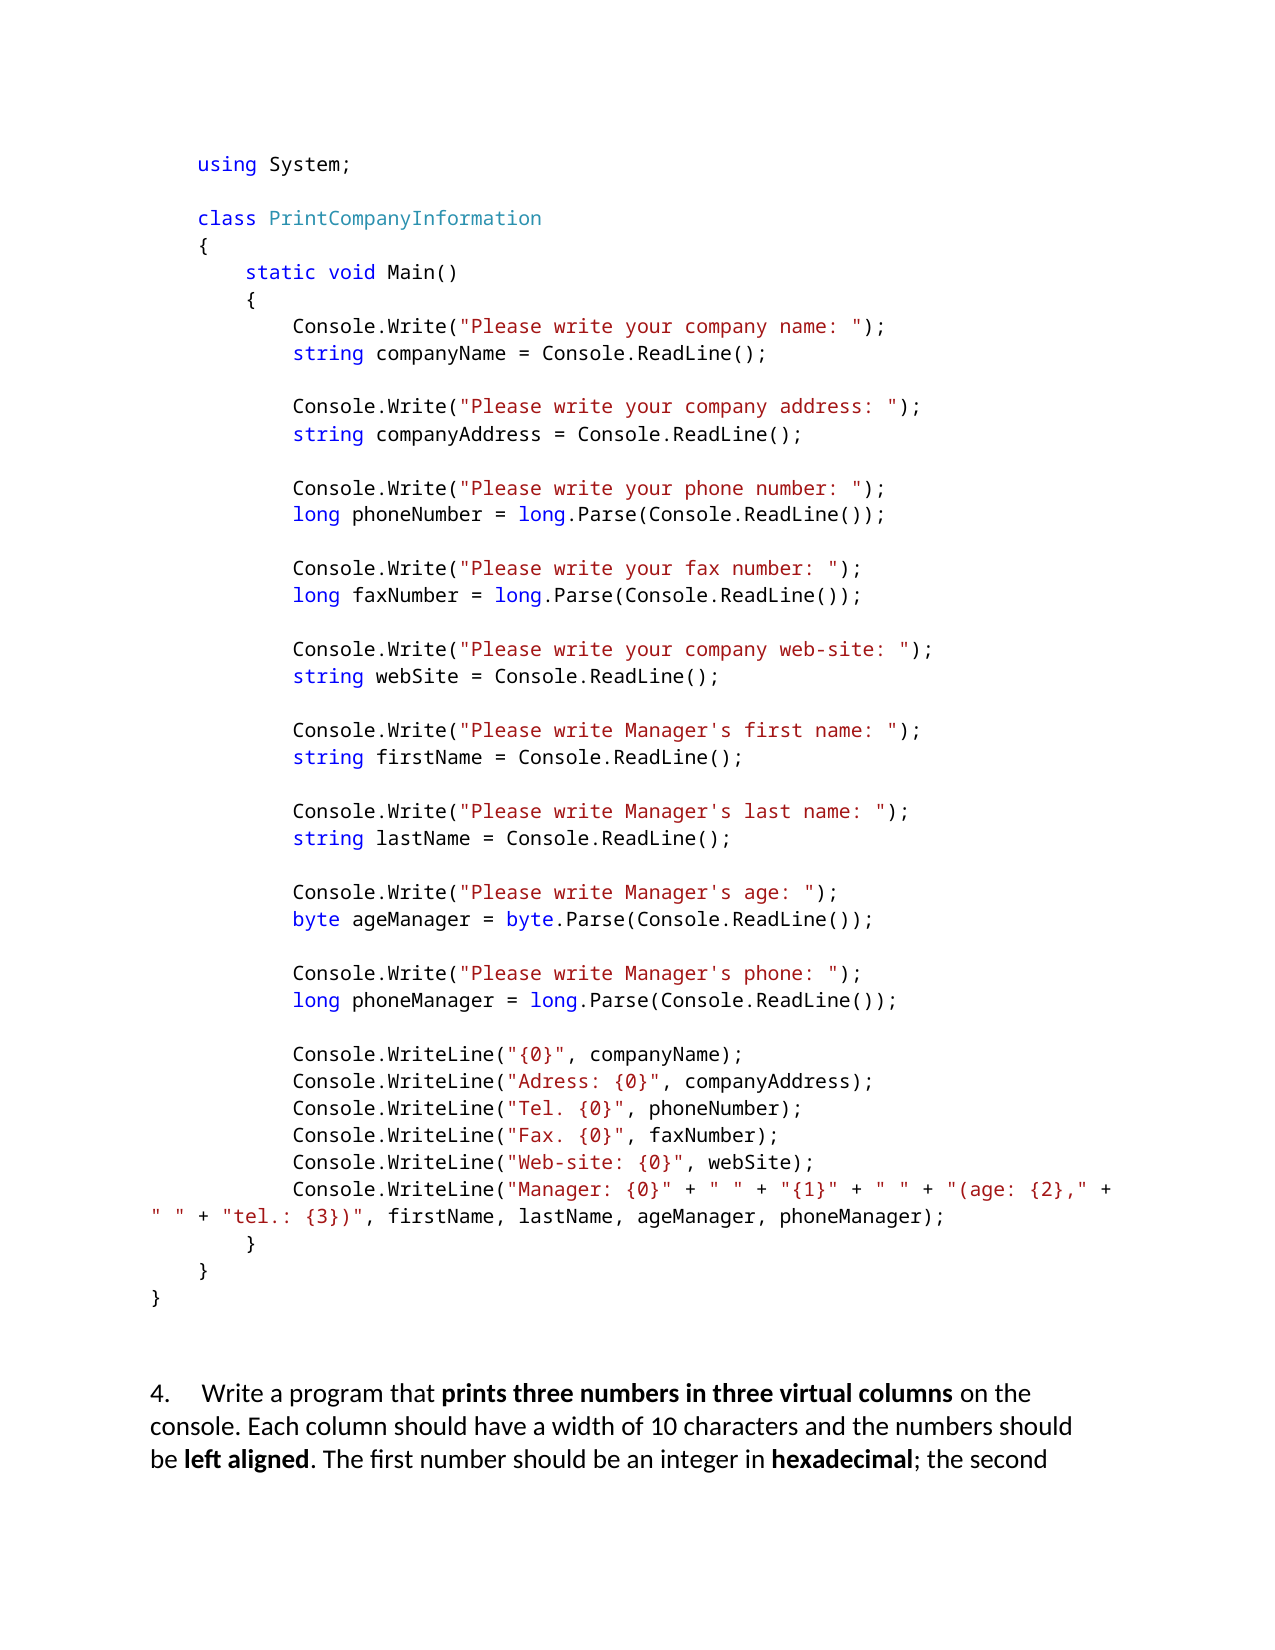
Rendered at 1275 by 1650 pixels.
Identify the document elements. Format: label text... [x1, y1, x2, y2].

text long phoneManager = long.Parse(Console.ReadLine()); [150, 986, 1125, 1013]
text Console.Write("Please write your fax number: "); [150, 555, 1125, 582]
text string webSite = Console.ReadLine(); [150, 663, 1125, 689]
text static void Main() [150, 258, 1125, 285]
text using System; [150, 150, 1125, 177]
text Console.Write("Please write Manager's first name: "); [150, 717, 1125, 743]
text Console.Write("Please write Manager's last name: "); [150, 797, 1125, 824]
text string companyAddress = Console.ReadLine(); [150, 420, 1125, 447]
text { [150, 285, 1125, 312]
text class PrintCompanyInformation [150, 204, 1125, 231]
text } [150, 1229, 1125, 1256]
text byte ageManager = byte.Parse(Console.ReadLine()); [150, 905, 1125, 932]
text { [150, 231, 1125, 258]
text Console.Write("Please write your company name: "); [150, 312, 1125, 339]
text Console.WriteLine("Manager: {0}" + " " + "{1}" + " " + "(age: {2}," + " " + "tel.: {3})", firstName, lastName, ageManager, phoneManager); [150, 1175, 1125, 1229]
text string firstName = Console.ReadLine(); [150, 743, 1125, 771]
text Console.WriteLine("Tel. {0}", phoneNumber); [150, 1094, 1125, 1121]
text Console.Write("Please write Manager's phone: "); [150, 959, 1125, 986]
text string lastName = Console.ReadLine(); [150, 824, 1125, 851]
text Console.Write("Please write your company web-site: "); [150, 636, 1125, 663]
text Console.WriteLine("{0}", companyName); [150, 1040, 1125, 1067]
text long faxNumber = long.Parse(Console.ReadLine()); [150, 582, 1125, 609]
text Console.Write("Please write your company address: "); [150, 393, 1125, 420]
text Console.Write("Please write Manager's age: "); [150, 878, 1125, 905]
text string companyName = Console.ReadLine(); [150, 339, 1125, 366]
text Console.WriteLine("Fax. {0}", faxNumber); [150, 1121, 1125, 1148]
text Console.Write("Please write your phone number: "); [150, 474, 1125, 501]
text } [150, 1256, 1125, 1283]
text Console.WriteLine("Web-site: {0}", webSite); [150, 1148, 1125, 1175]
text Console.WriteLine("Adress: {0}", companyAddress); [150, 1067, 1125, 1094]
text long phoneNumber = long.Parse(Console.ReadLine()); [150, 501, 1125, 528]
text } [150, 1283, 1125, 1310]
